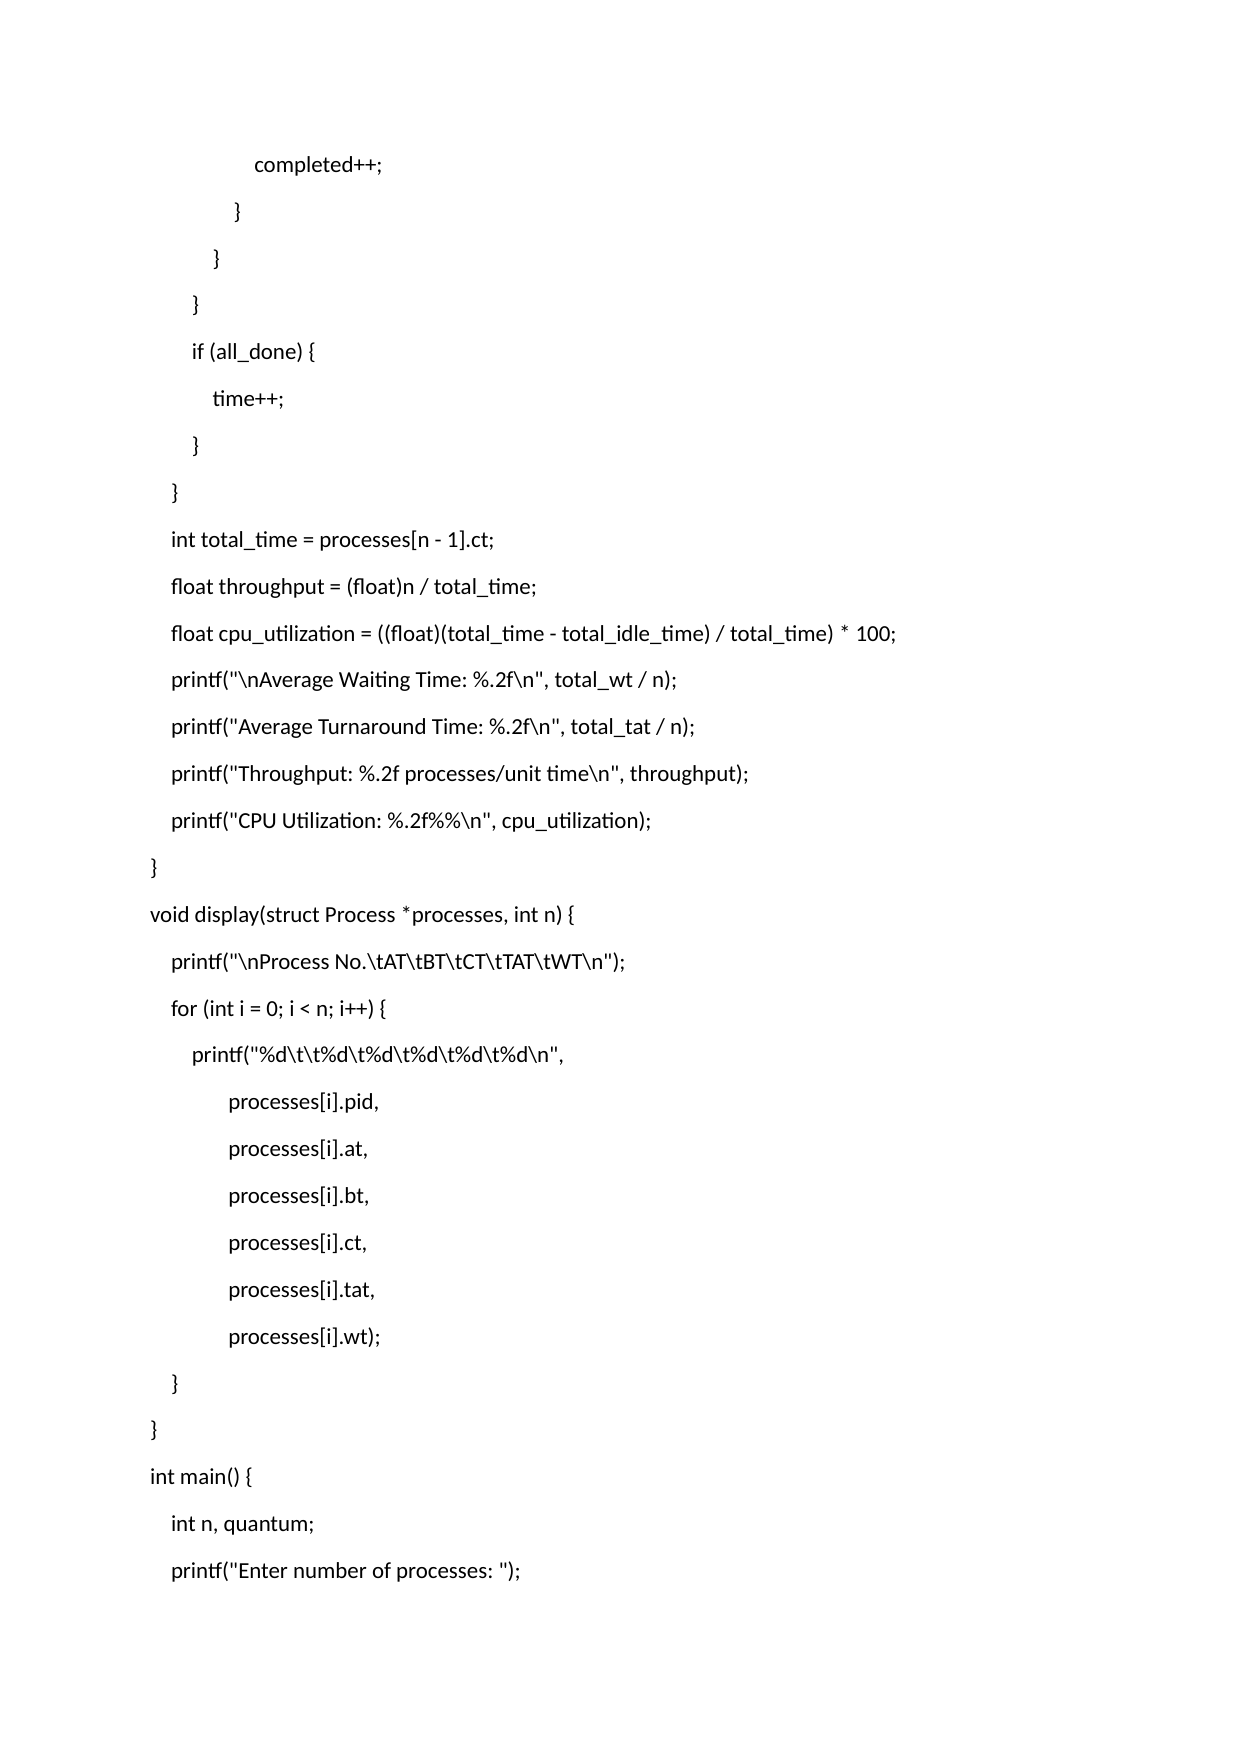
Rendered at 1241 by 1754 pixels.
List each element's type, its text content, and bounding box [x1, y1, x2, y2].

text processes[i].tat, [150, 1275, 1090, 1303]
text for (int i = 0; i < n; i++) { [150, 994, 1090, 1022]
text } [150, 291, 1090, 319]
text void display(struct Process *processes, int n) { [150, 900, 1090, 928]
text int n, quantum; [150, 1509, 1090, 1537]
text } [150, 431, 1090, 459]
text printf("%d\t\t%d\t%d\t%d\t%d\t%d\n", [150, 1041, 1090, 1069]
text float cpu_utilization = ((float)(total_time - total_idle_time) / total_time) * 100; [150, 619, 1090, 647]
text processes[i].at, [150, 1134, 1090, 1162]
text time++; [150, 384, 1090, 412]
text int total_time = processes[n - 1].ct; [150, 525, 1090, 553]
text } [150, 197, 1090, 225]
text } [150, 1369, 1090, 1397]
text } [150, 1416, 1090, 1444]
text processes[i].ct, [150, 1228, 1090, 1256]
text printf("Enter number of processes: "); [150, 1556, 1090, 1584]
text printf("Throughput: %.2f processes/unit time\n", throughput); [150, 759, 1090, 787]
text processes[i].bt, [150, 1181, 1090, 1209]
text processes[i].wt); [150, 1322, 1090, 1350]
text if (all_done) { [150, 337, 1090, 366]
text printf("\nProcess No.\tAT\tBT\tCT\tTAT\tWT\n"); [150, 947, 1090, 975]
text processes[i].pid, [150, 1087, 1090, 1116]
text int main() { [150, 1462, 1090, 1491]
text printf("\nAverage Waiting Time: %.2f\n", total_wt / n); [150, 666, 1090, 694]
text float throughput = (float)n / total_time; [150, 572, 1090, 600]
text } [150, 853, 1090, 881]
text } [150, 244, 1090, 272]
text printf("CPU Utilization: %.2f%%\n", cpu_utilization); [150, 806, 1090, 834]
text } [150, 478, 1090, 506]
text printf("Average Turnaround Time: %.2f\n", total_tat / n); [150, 712, 1090, 741]
text completed++; [150, 150, 1090, 178]
